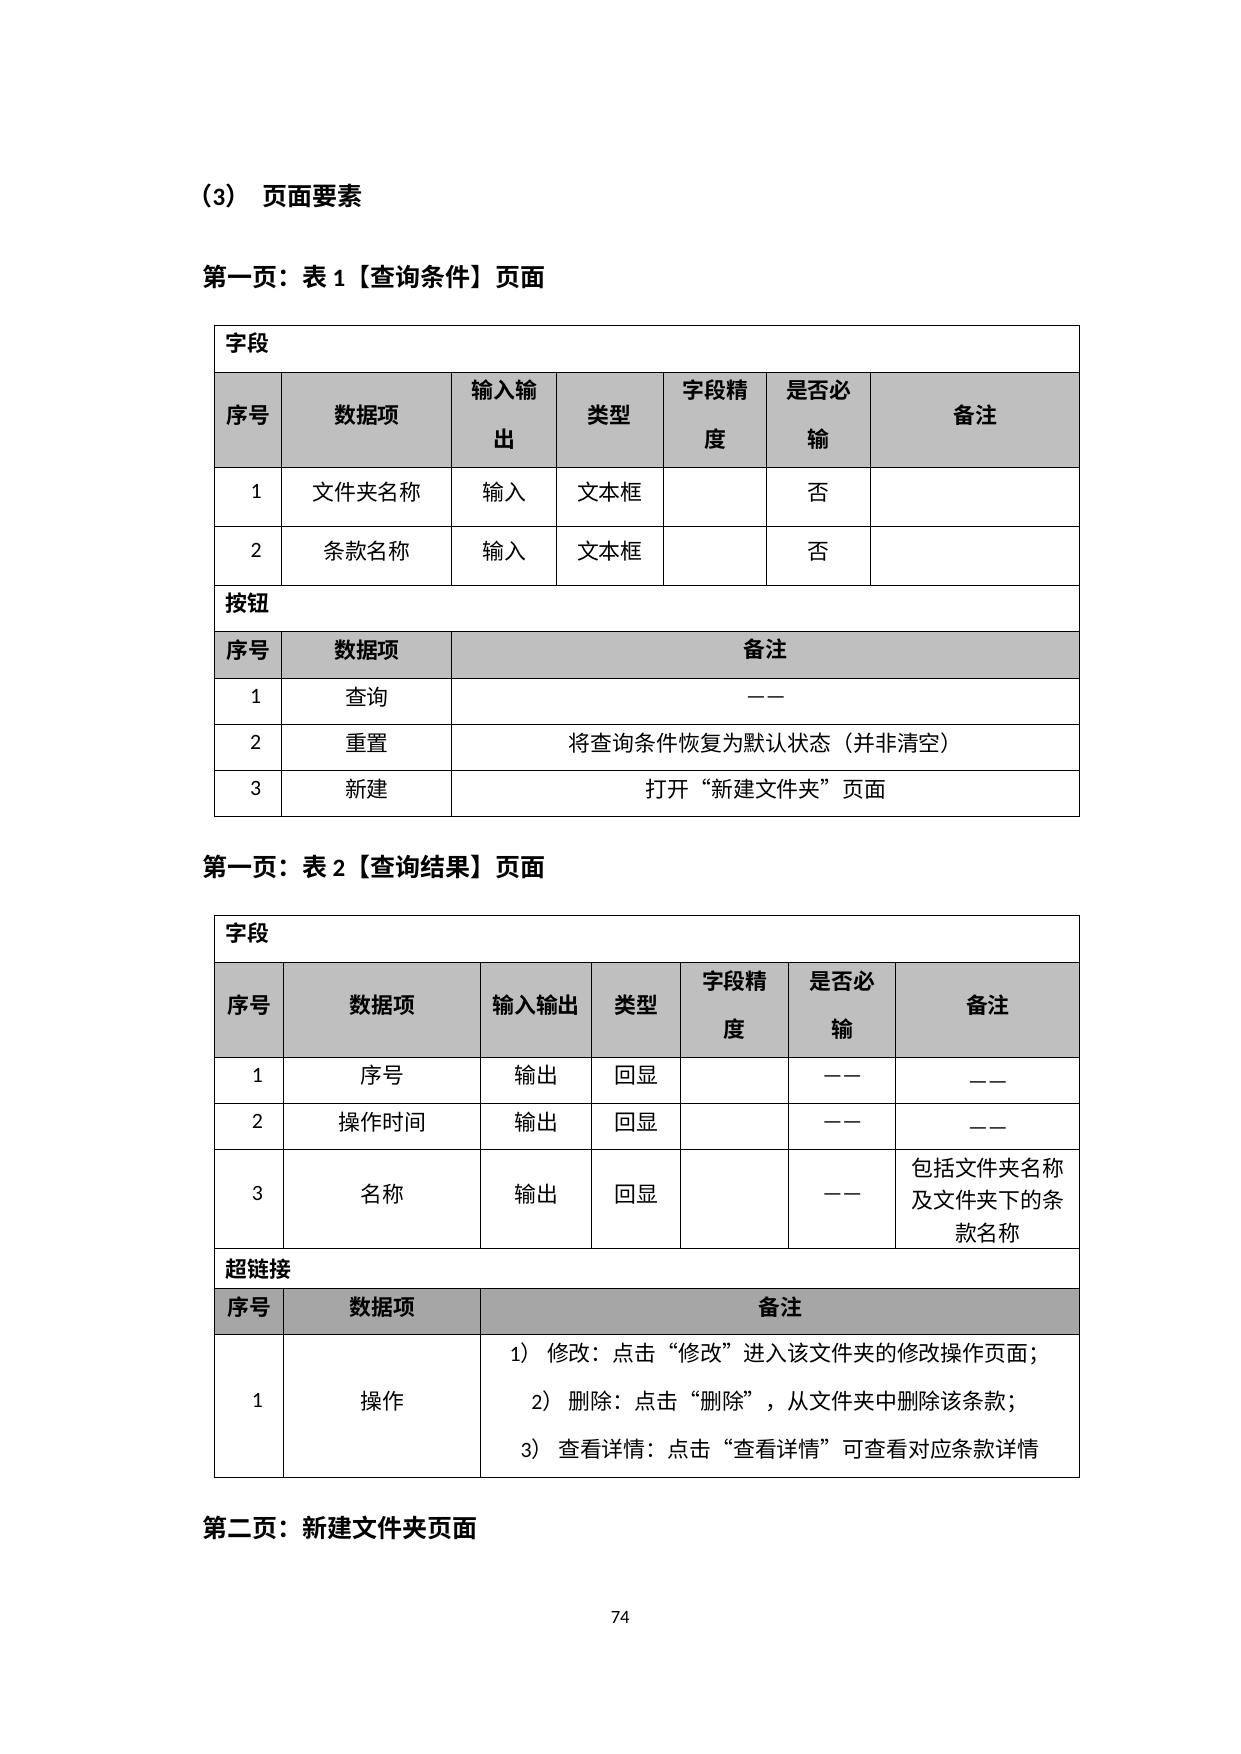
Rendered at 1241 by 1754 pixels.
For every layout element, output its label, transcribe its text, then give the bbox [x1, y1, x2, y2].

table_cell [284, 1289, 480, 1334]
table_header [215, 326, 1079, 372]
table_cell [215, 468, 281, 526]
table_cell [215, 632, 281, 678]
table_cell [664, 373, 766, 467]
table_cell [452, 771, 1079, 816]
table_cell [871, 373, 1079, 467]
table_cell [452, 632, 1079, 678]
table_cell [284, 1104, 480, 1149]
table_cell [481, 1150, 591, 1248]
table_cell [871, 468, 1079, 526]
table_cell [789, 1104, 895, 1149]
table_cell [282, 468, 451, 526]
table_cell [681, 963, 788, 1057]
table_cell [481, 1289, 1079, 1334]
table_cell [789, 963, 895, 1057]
text 第二页：新建文件夹页面 [202, 1494, 1053, 1559]
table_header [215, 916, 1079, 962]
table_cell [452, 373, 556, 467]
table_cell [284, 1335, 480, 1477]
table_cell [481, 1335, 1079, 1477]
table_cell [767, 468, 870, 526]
list 页面要素 [187, 162, 1053, 227]
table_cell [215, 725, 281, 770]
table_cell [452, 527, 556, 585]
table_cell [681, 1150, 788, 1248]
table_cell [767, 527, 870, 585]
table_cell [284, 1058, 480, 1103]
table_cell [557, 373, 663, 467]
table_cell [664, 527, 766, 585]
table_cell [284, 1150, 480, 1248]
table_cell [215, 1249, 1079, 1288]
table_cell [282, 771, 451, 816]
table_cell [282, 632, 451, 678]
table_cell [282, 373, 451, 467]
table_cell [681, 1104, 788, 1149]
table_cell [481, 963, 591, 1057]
text 第一页：表1【查询条件】页面 [202, 243, 1053, 308]
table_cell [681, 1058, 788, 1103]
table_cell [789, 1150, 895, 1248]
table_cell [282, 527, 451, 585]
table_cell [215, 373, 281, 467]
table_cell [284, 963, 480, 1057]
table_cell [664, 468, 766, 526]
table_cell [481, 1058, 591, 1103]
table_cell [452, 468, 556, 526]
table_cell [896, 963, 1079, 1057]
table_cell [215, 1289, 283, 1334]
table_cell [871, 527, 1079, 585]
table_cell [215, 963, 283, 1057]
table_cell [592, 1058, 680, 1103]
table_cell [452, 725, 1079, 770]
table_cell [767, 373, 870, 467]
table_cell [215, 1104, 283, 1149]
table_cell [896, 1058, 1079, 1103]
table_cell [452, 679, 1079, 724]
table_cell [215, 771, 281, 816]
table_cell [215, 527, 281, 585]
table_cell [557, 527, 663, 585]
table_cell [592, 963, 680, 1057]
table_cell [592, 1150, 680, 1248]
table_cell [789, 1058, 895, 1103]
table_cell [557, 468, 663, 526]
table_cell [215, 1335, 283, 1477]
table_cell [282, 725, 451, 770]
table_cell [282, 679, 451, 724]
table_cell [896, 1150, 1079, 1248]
text 第一页：表2【查询结果】页面 [202, 833, 1053, 898]
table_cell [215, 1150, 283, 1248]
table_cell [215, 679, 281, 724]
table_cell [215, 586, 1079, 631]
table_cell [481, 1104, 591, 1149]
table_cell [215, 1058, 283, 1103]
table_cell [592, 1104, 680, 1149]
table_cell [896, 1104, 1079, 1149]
